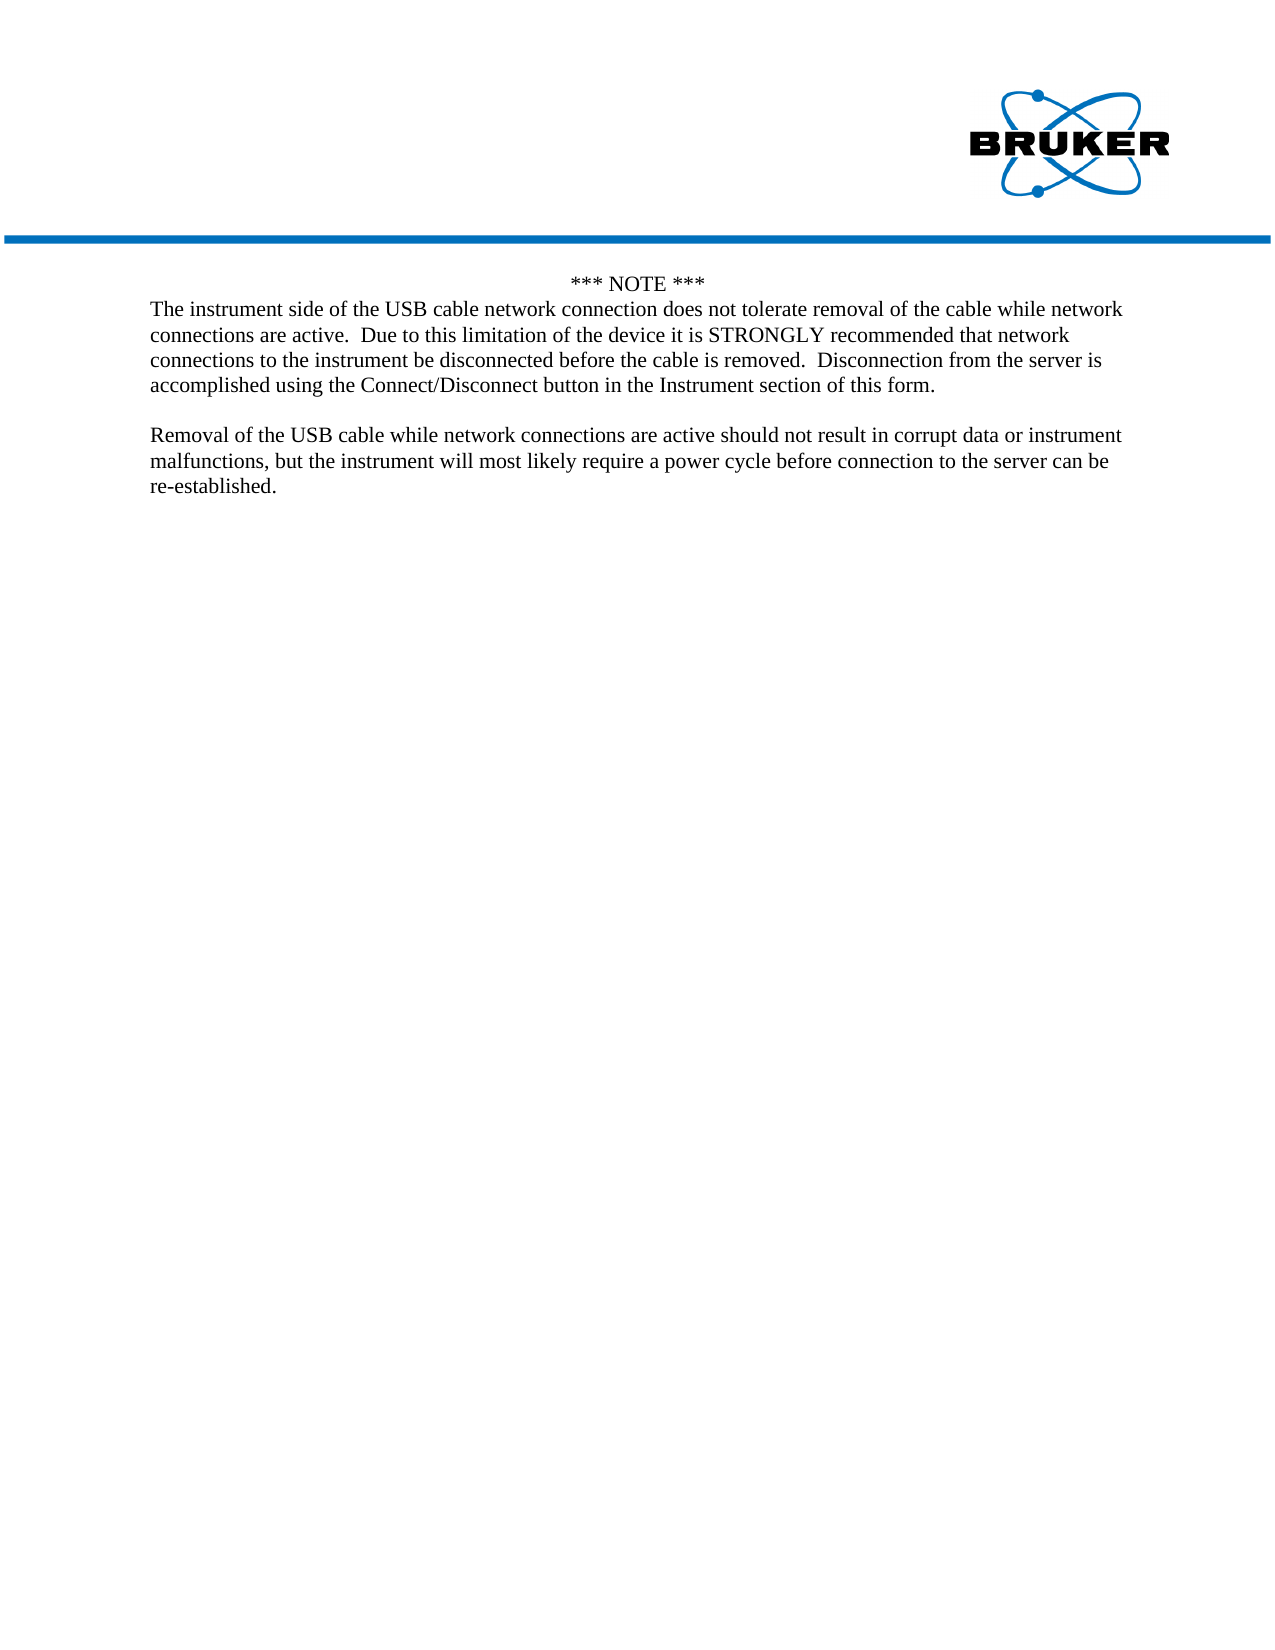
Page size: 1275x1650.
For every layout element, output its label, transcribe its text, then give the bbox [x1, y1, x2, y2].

text Removal of the USB cable while network connections are active should not result in corrupt data or instrument malfunctions, but the instrument will most likely require a power cycle before connection to the server can be re-established. [150, 422, 1125, 498]
text The instrument side of the USB cable network connection does not tolerate removal of the cable while network connections are active. Due to this limitation of the device it is STRONGLY recommended that network connections to the instrument be disconnected before the cable is removed. Disconnection from the server is accomplished using the Connect/Disconnect button in the Instrument section of this form. [150, 296, 1125, 397]
picture [970, 89, 1169, 199]
text *** NOTE *** [150, 271, 1125, 296]
